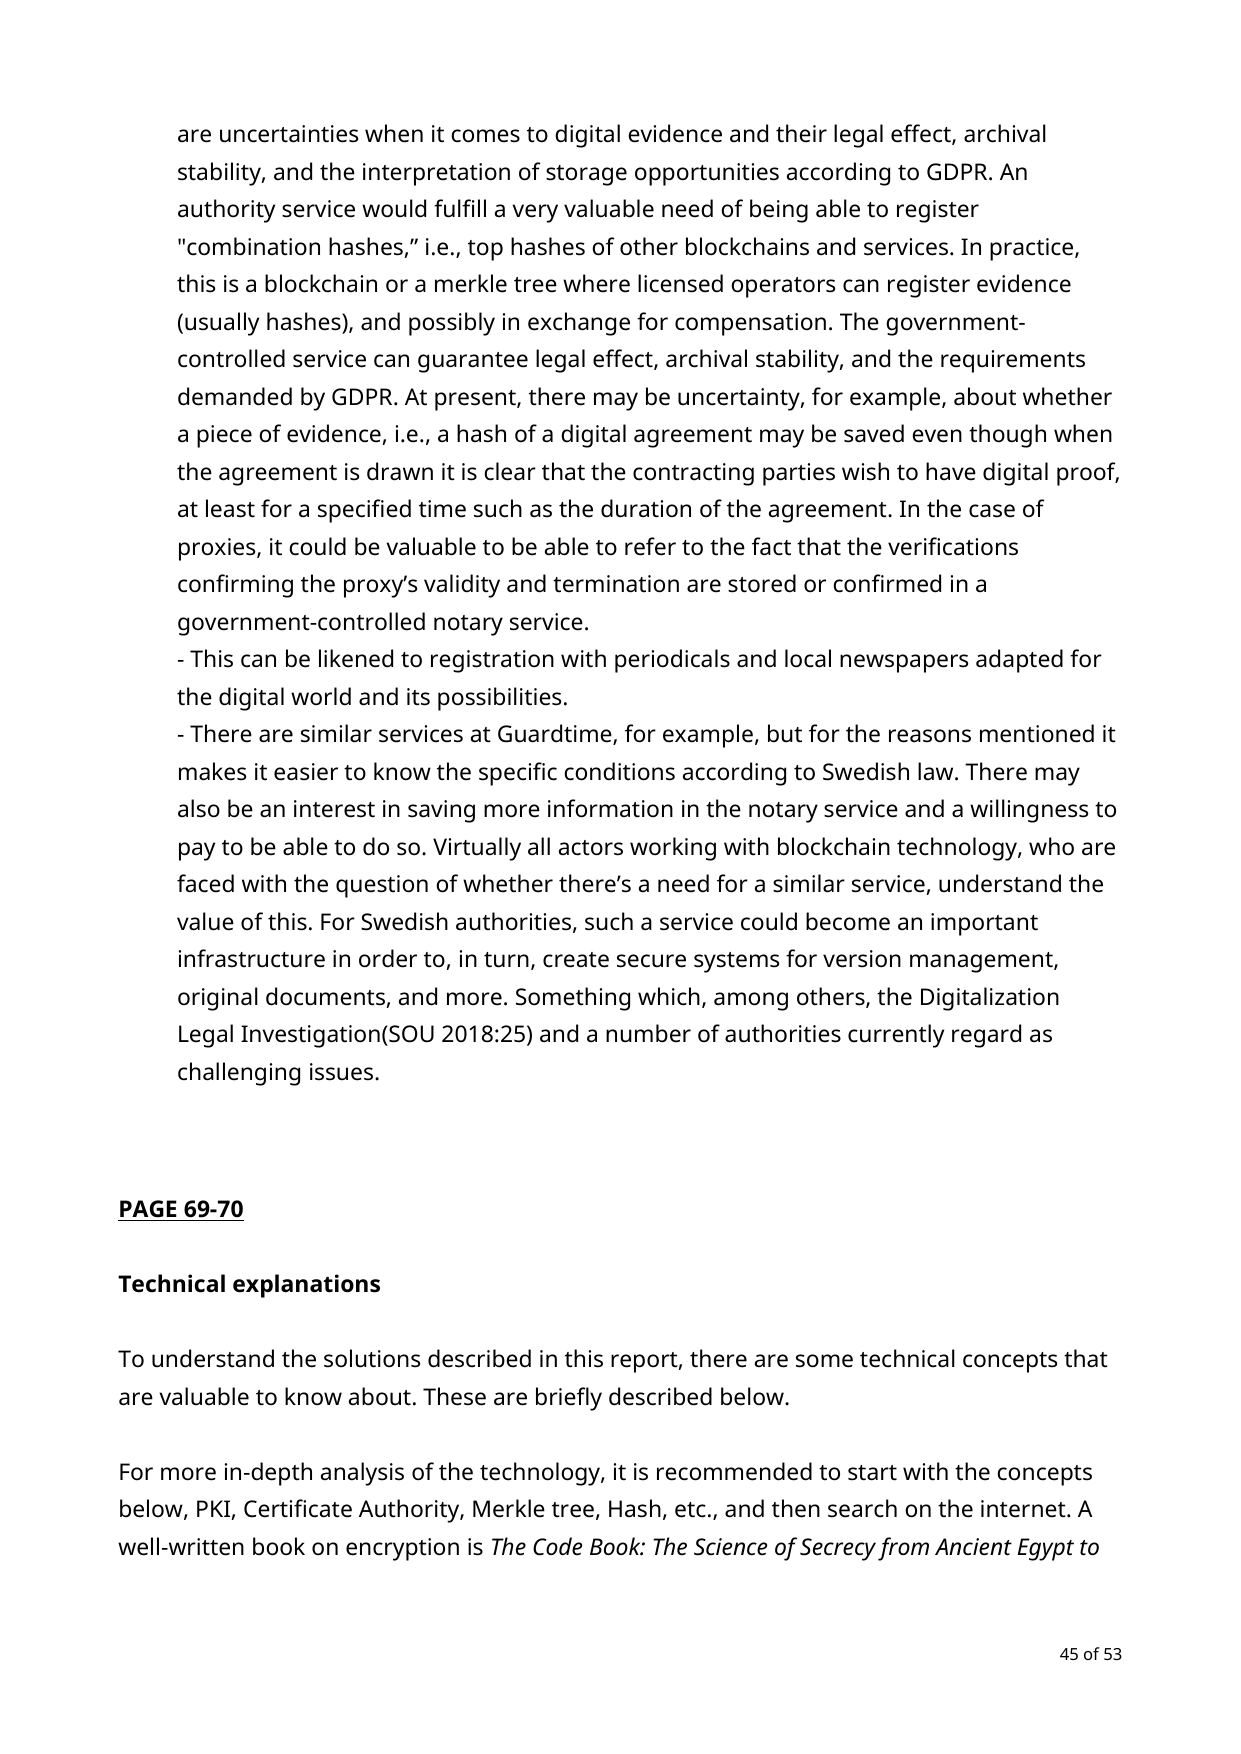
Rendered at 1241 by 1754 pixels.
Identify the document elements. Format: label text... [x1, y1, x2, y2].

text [118, 1456, 1122, 1562]
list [141, 118, 1122, 1087]
text Technical explanations [118, 1268, 1122, 1299]
text PAGE 69-70 [118, 1193, 1122, 1224]
text To understand the solutions described in this report, there are some technical concepts that are valuable to know about. These are briefly described below. [118, 1343, 1122, 1412]
